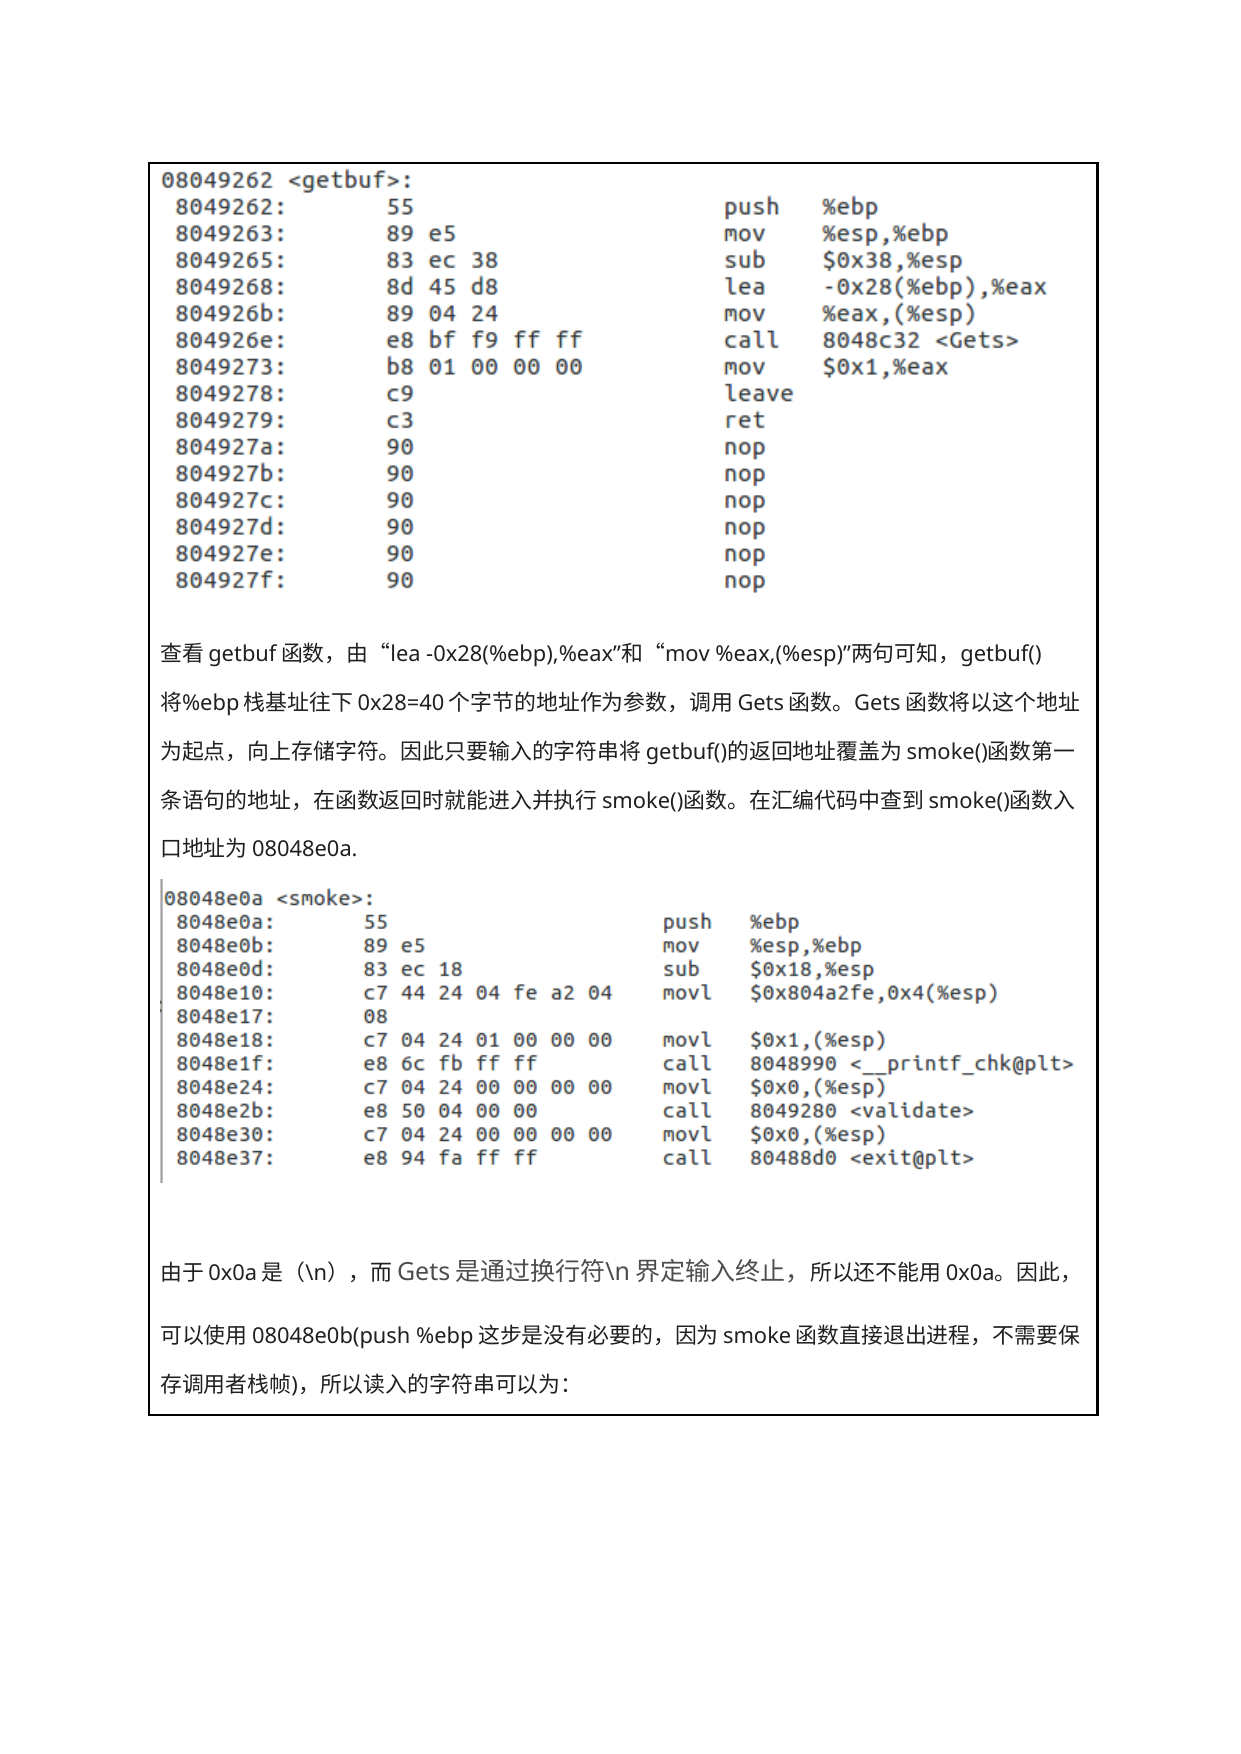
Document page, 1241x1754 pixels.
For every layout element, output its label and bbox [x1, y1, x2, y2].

picture [160, 164, 1062, 607]
picture [160, 879, 1087, 1183]
table_cell [150, 164, 1096, 1414]
